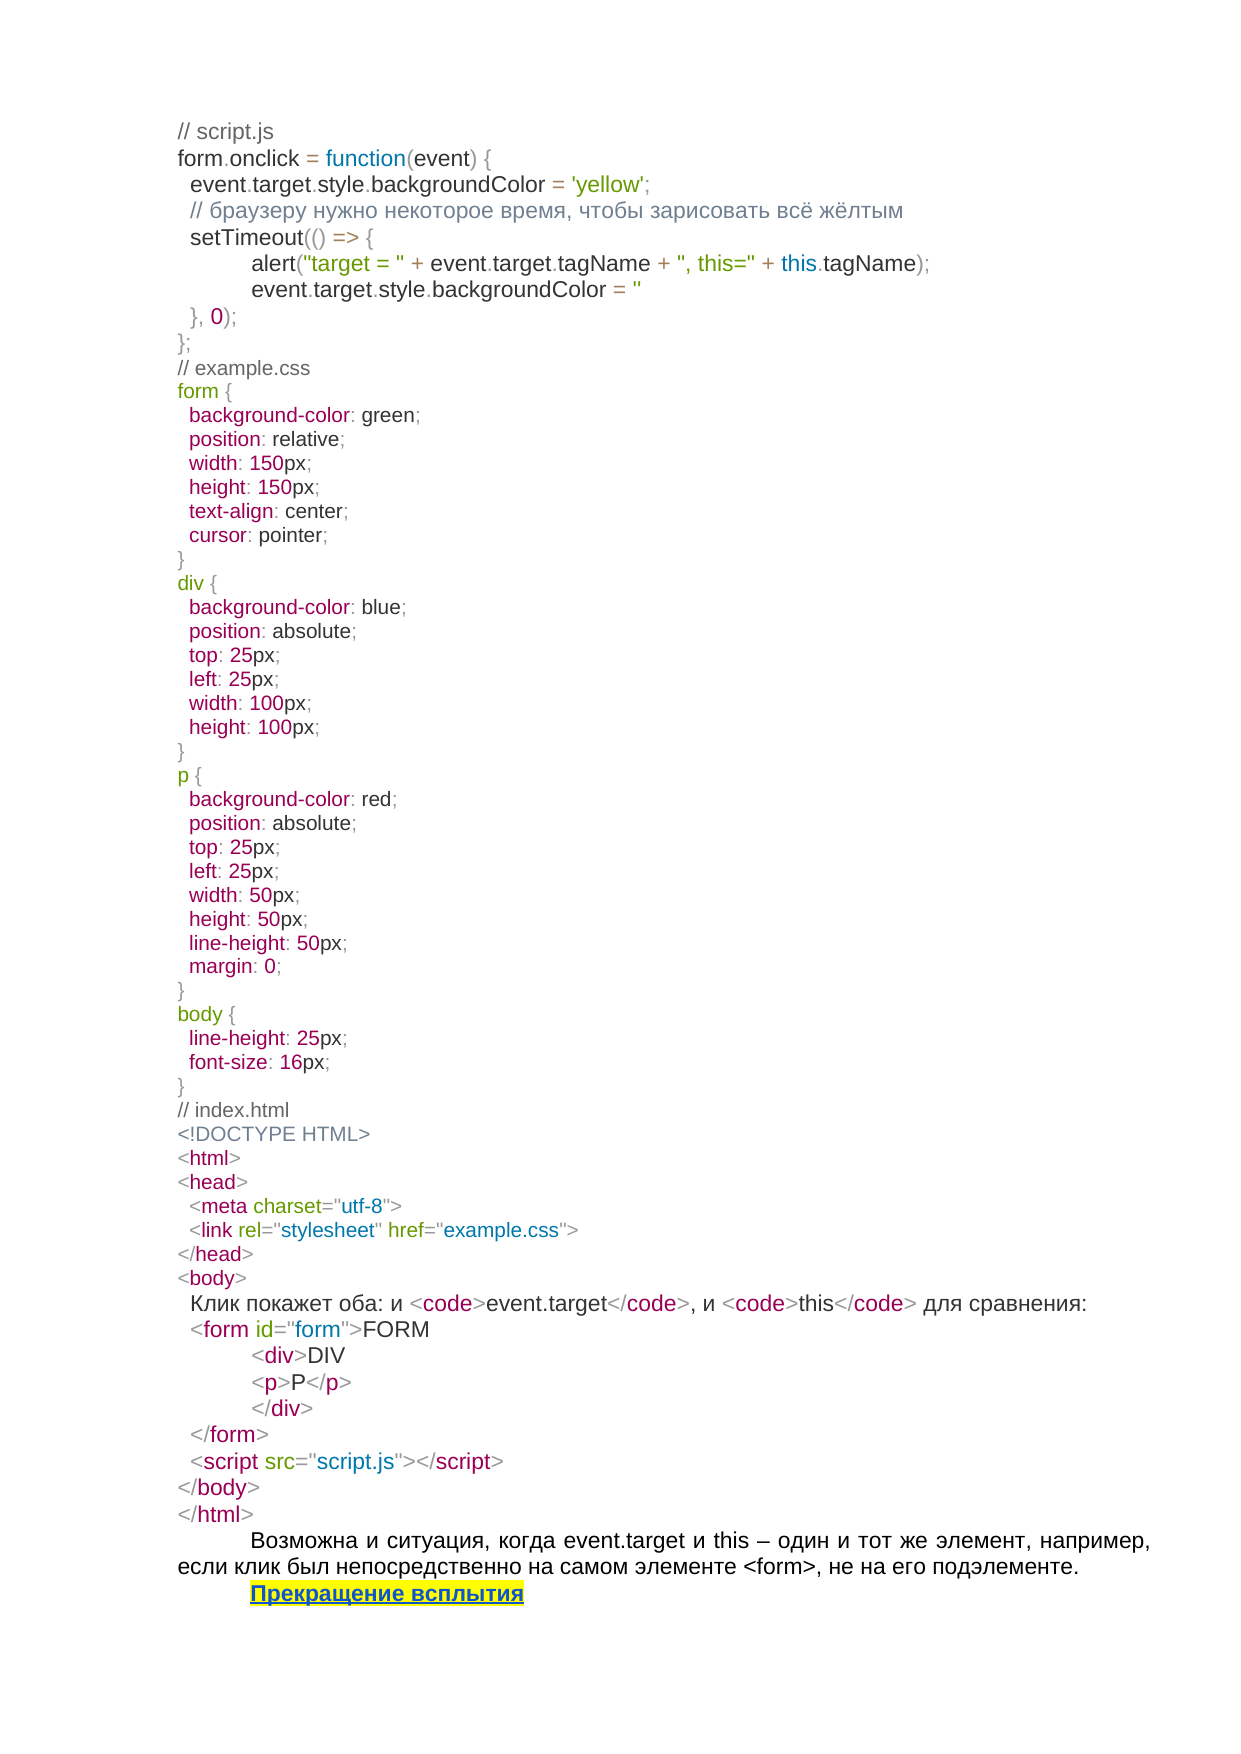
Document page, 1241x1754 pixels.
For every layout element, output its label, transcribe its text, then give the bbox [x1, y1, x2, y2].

text div { [177, 571, 1152, 595]
text width: 100px; [177, 691, 1152, 715]
text left: 25px; [177, 667, 1152, 691]
text event.target.style.backgroundColor = '' [177, 276, 1152, 303]
text event.target.style.backgroundColor = 'yellow'; [177, 171, 1152, 197]
text cursor: pointer; [177, 523, 1152, 547]
text top: 25px; [177, 643, 1152, 667]
text form.onclick = function(event) { [177, 144, 1152, 171]
text // example.css [177, 355, 1152, 379]
text alert("target = " + event.target.tagName + ", this=" + this.tagName); [177, 250, 1152, 276]
text position: relative; [177, 427, 1152, 451]
text position: absolute; [177, 619, 1152, 643]
text // браузеру нужно некоторое время, чтобы зарисовать всё жёлтым [177, 197, 1152, 223]
text background-color: red; [177, 787, 1152, 811]
text } [177, 547, 1152, 571]
text height: 100px; [177, 715, 1152, 739]
text p { [177, 763, 1152, 787]
text background-color: blue; [177, 595, 1152, 619]
text // script.js [177, 118, 1152, 144]
text width: 150px; [177, 451, 1152, 475]
text text-align: center; [177, 499, 1152, 523]
text }, 0); [177, 303, 1152, 329]
text position: absolute; [177, 811, 1152, 834]
text }; [177, 329, 1152, 355]
text } [177, 739, 1152, 763]
text background-color: green; [177, 403, 1152, 427]
text left: 25px; [177, 858, 1152, 882]
text form { [177, 379, 1152, 403]
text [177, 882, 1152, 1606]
text setTimeout(() => { [177, 223, 1152, 250]
text height: 150px; [177, 475, 1152, 499]
text top: 25px; [177, 834, 1152, 858]
